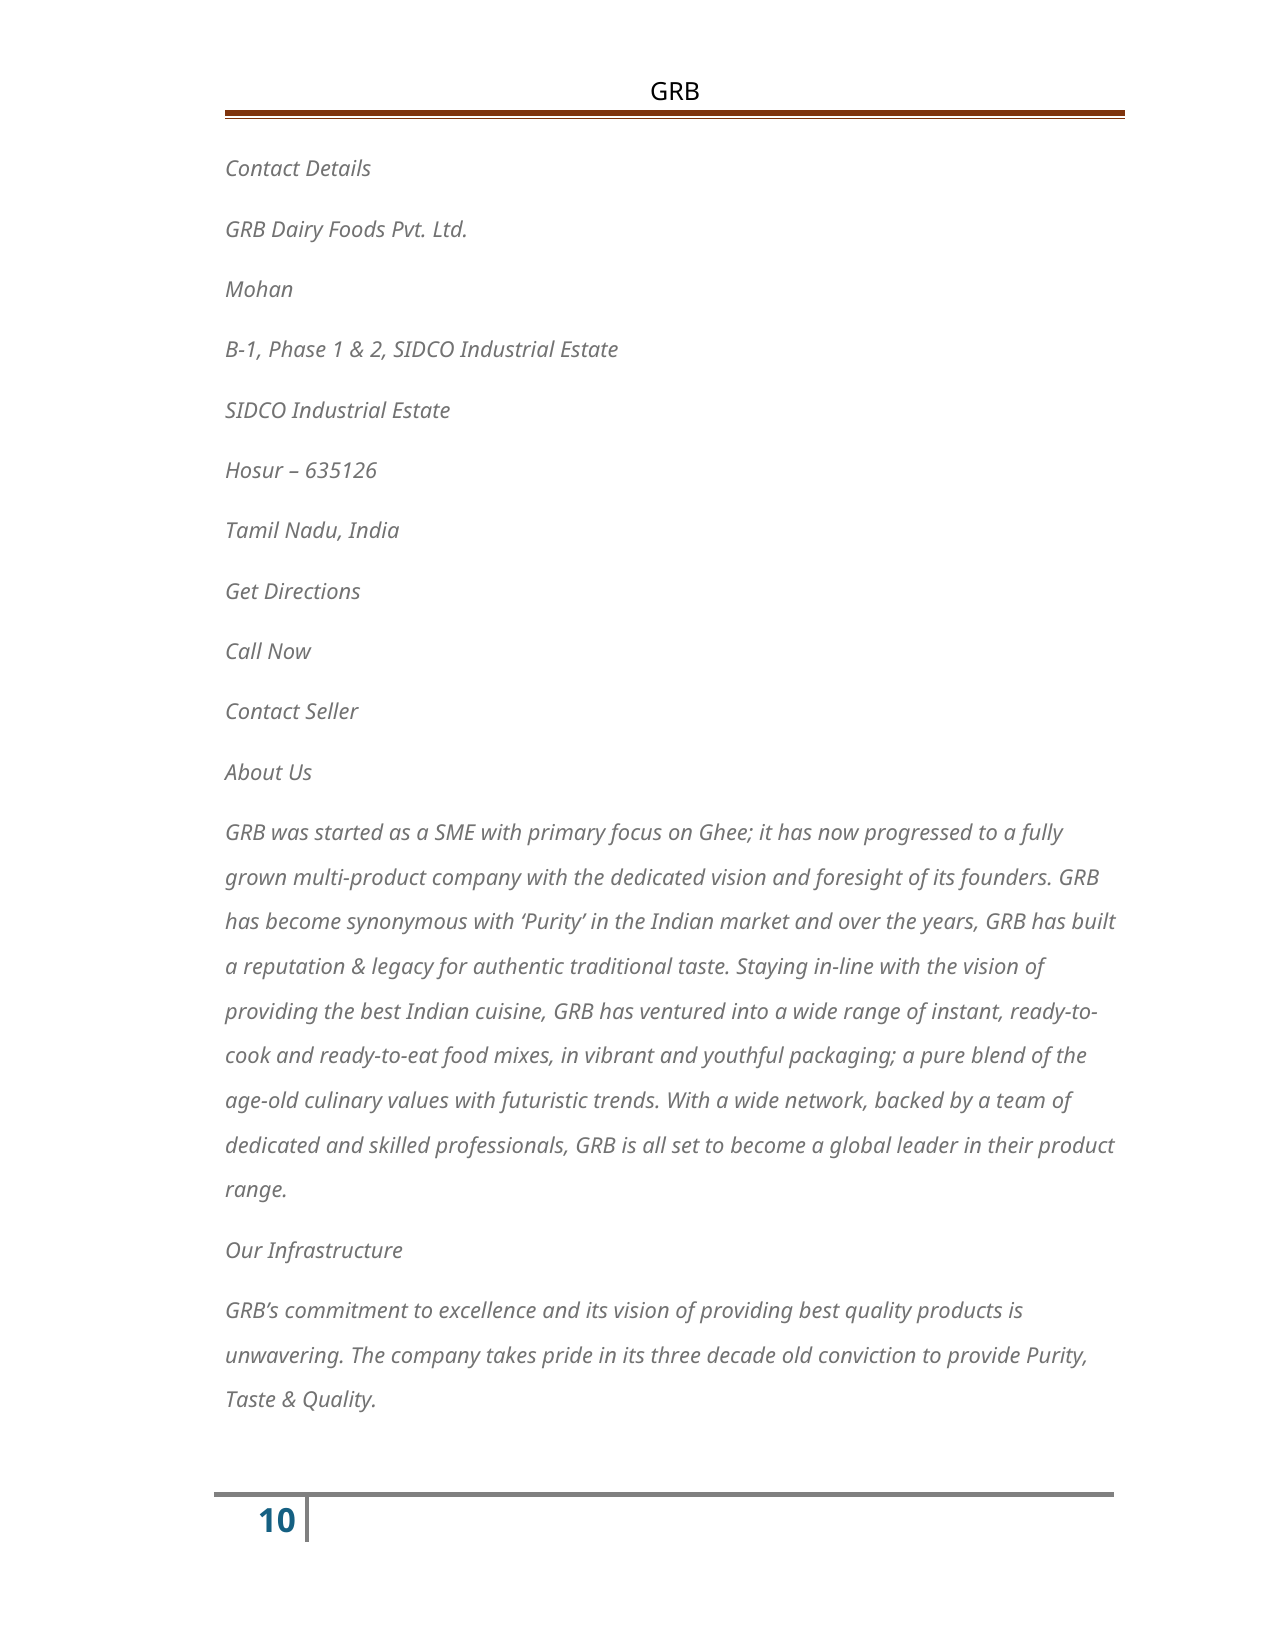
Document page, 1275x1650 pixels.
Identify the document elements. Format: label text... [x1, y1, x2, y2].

text SIDCO Industrial Estate [225, 395, 1125, 424]
text Tamil Nadu, India [225, 515, 1125, 545]
text GRB’s commitment to excellence and its vision of providing best quality products is unwavering. The company takes pride in its three decade old conviction to provide Purity, Taste & Quality. [225, 1295, 1125, 1414]
text Call Now [225, 636, 1125, 666]
text GRB Dairy Foods Pvt. Ltd. [225, 214, 1125, 243]
text Our Infrastructure [225, 1235, 1125, 1264]
text Get Directions [225, 576, 1125, 605]
text Contact Seller [225, 696, 1125, 726]
text Hosur – 635126 [225, 455, 1125, 485]
text About Us [225, 757, 1125, 786]
text Contact Details [225, 153, 1125, 183]
text B-1, Phase 1 & 2, SIDCO Industrial Estate [225, 334, 1125, 364]
text GRB was started as a SME with primary focus on Ghee; it has now progressed to a fully grown multi-product company with the dedicated vision and foresight of its founders. GRB has become synonymous with ‘Purity’ in the Indian market and over the years, GRB has built a reputation & legacy for authentic traditional taste. Staying in-line with the vision of providing the best Indian cuisine, GRB has ventured into a wide range of instant, ready-to-cook and ready-to-eat food mixes, in vibrant and youthful packaging; a pure blend of the age-old culinary values with futuristic trends. With a wide network, backed by a team of dedicated and skilled professionals, GRB is all set to become a global leader in their product range. [225, 817, 1125, 1204]
text Mohan [225, 274, 1125, 304]
